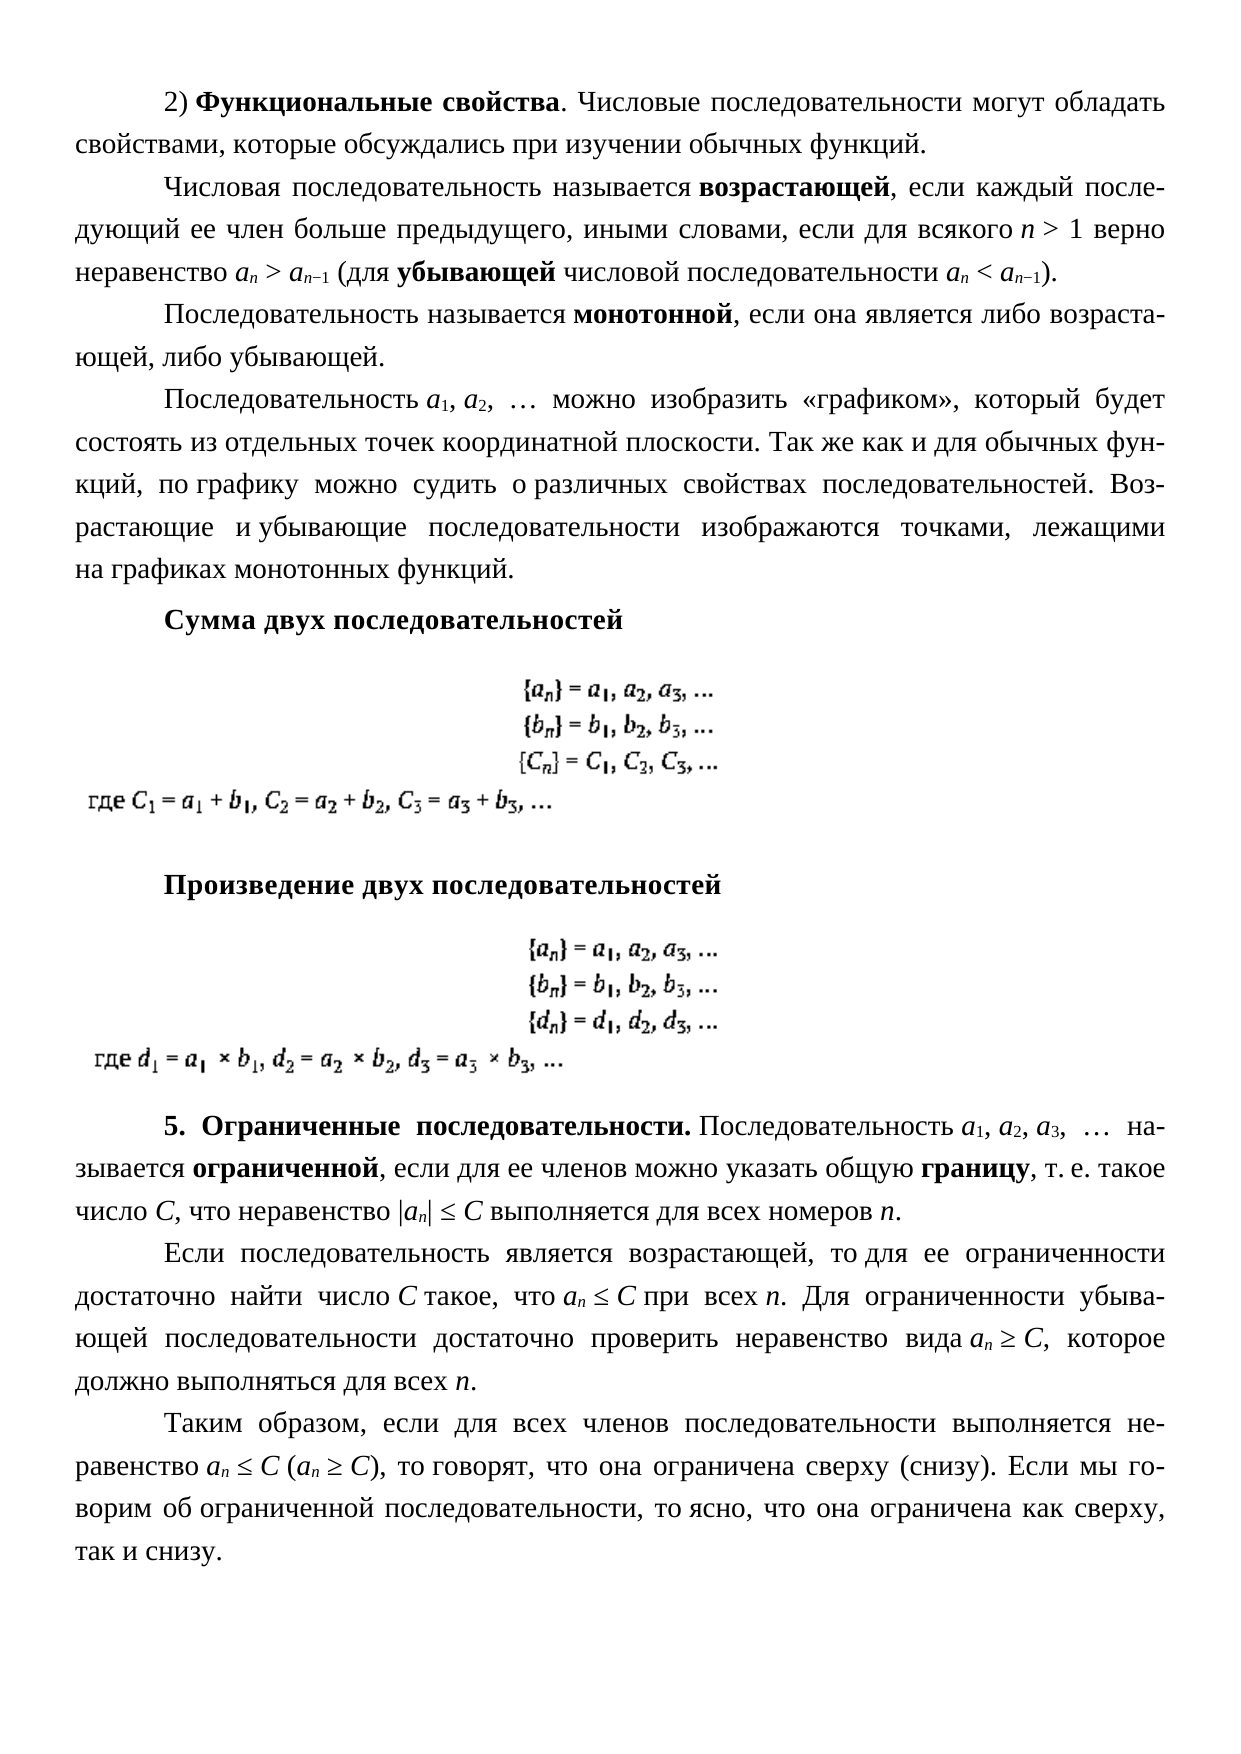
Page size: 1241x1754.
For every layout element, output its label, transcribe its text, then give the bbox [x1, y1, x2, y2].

text Таким образом, если для всех членов последовательности выполняется неравенство an ≤ C (an ≥ C), то говорят, что она ограничена сверху (снизу). Если мы говорим об ограниченной последовательности, то ясно, что она ограничена как сверху, так и снизу. [75, 1396, 1165, 1566]
text 5. Ограниченные последовательности. Последовательность a1, a2, a3, … называется ограниченной, если для ее членов можно указать общую границу, т. е. такое число C, что неравенство |an| ≤ C выполняется для всех номеров n. [75, 1099, 1165, 1226]
text Последовательность называется монотонной, если она является либо возрастающей, либо убывающей. [75, 287, 1165, 372]
subtitle Произведение двух последовательностей [75, 867, 1165, 900]
text Если последовательность является возрастающей, то для ее ограниченности достаточно найти число C такое, что an ≤ C при всех n. Для ограниченности убывающей последовательности достаточно проверить неравенство вида an ≥ C, которое должно выполняться для всех n. [75, 1226, 1165, 1396]
text 2) Функциональные свойства. Числовые последовательности могут обладать свойствами, которые обсуждались при изучении обычных функций. [75, 75, 1165, 160]
subtitle Сумма двух последовательностей [75, 602, 1165, 636]
text Последовательность a1, a2, … можно изобразить «графиком», который будет состоять из отдельных точек координатной плоскости. Так же как и для обычных функций, по графику можно судить о различных свойствах последовательностей. Возрастающие и убывающие последовательности изображаются точками, лежащими на графиках монотонных функций. [75, 372, 1165, 585]
text Числовая последовательность называется возрастающей, если каждый последующий ее член больше предыдущего, иными словами, если для всякого n > 1 верно неравенство an > an−1 (для убывающей числовой последовательности an < an−1). [75, 160, 1165, 287]
